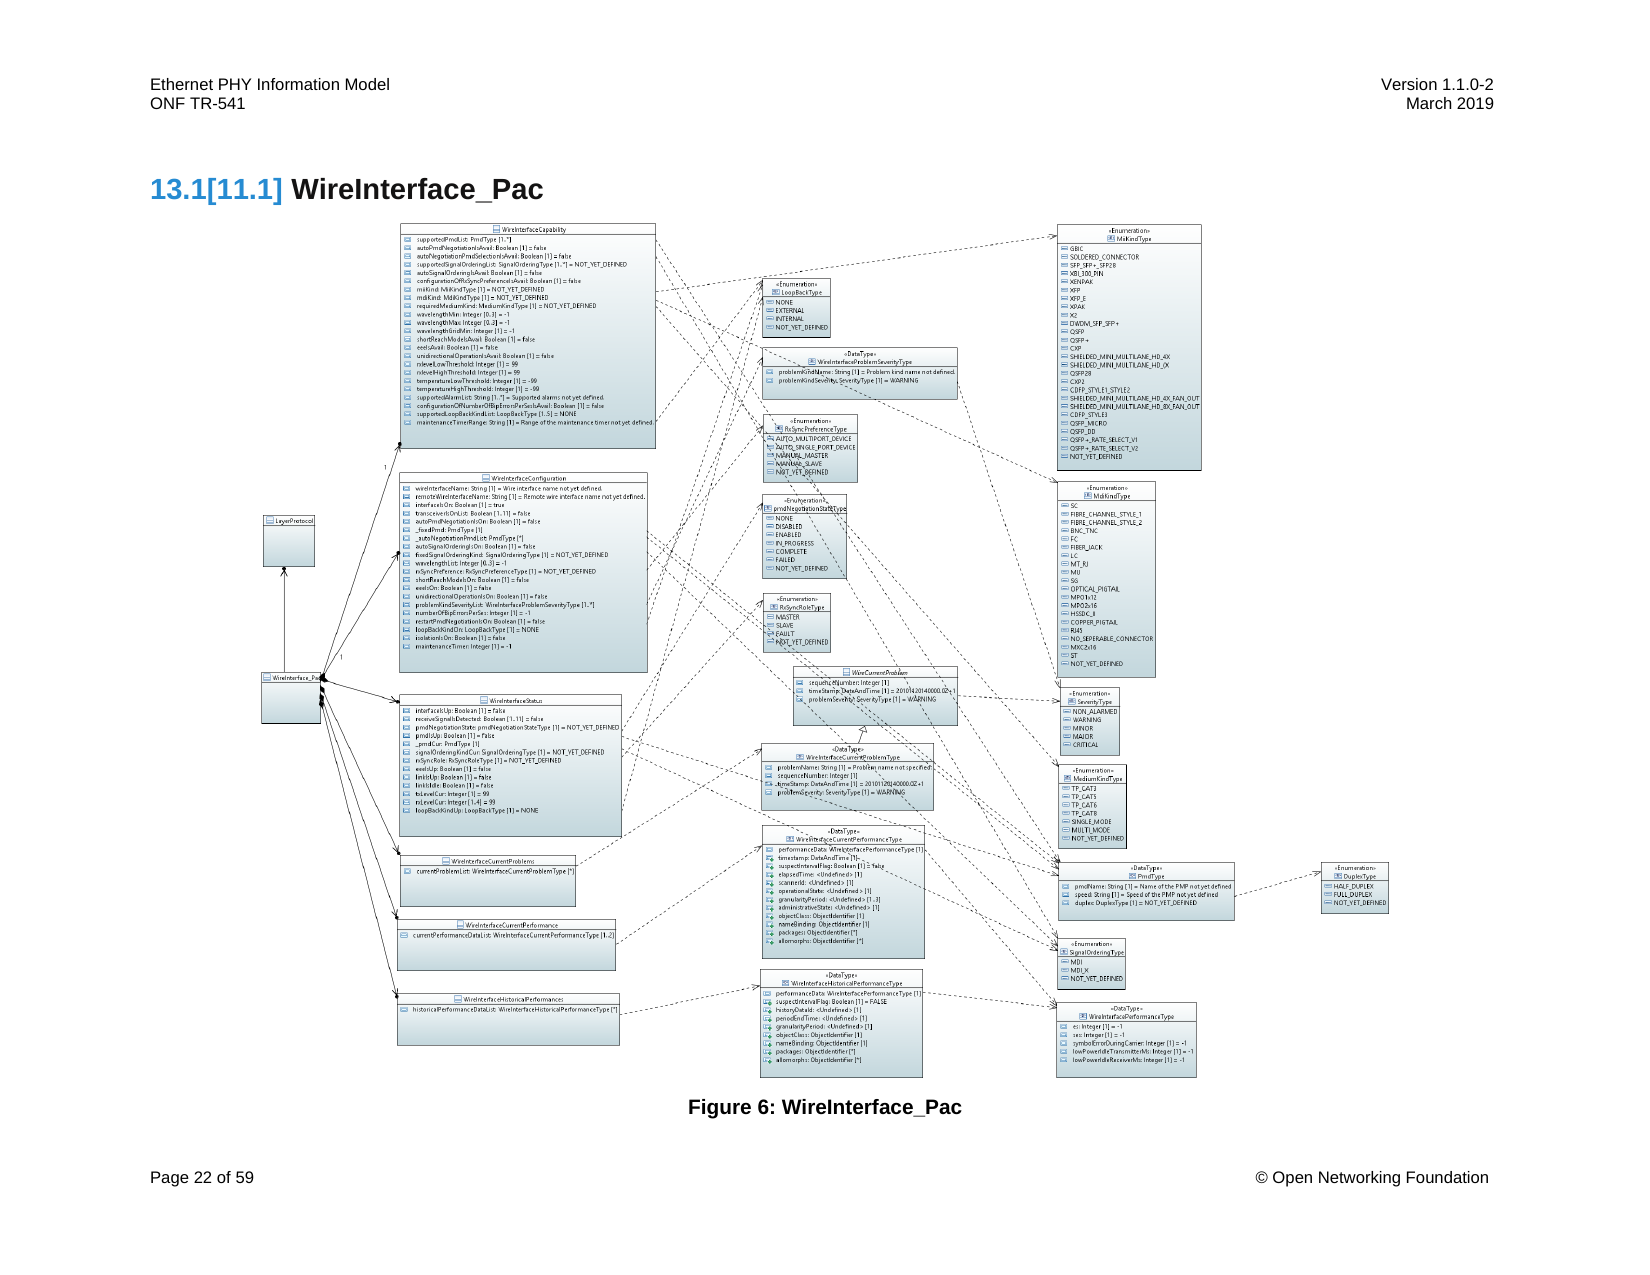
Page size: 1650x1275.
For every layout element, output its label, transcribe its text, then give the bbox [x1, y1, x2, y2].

text Figure 6: WireInterface_Pac [150, 1094, 1500, 1118]
picture [256, 218, 1394, 1083]
subtitle WireInterface_Pac [150, 172, 1500, 206]
